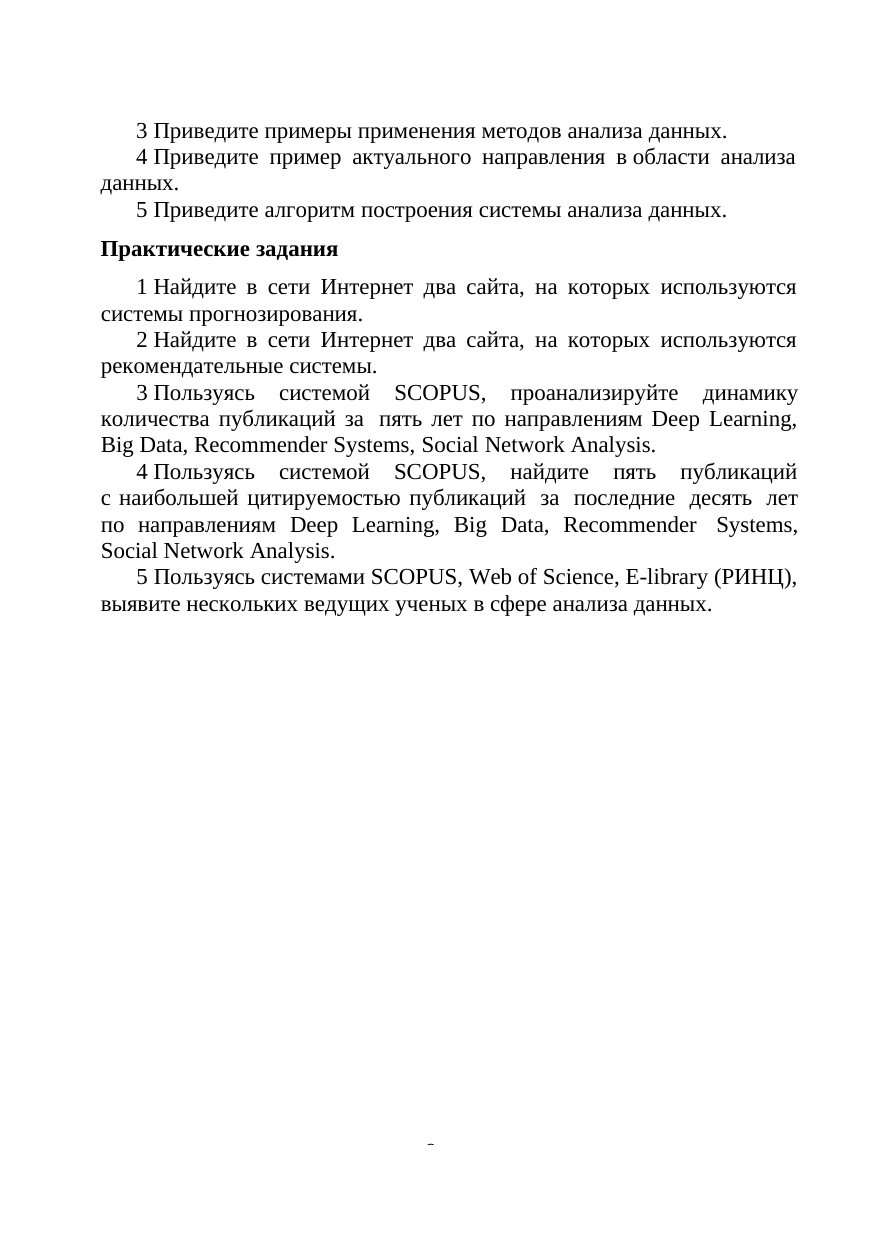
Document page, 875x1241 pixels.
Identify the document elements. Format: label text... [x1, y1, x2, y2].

list Пользуясь системами SCOPUS, Web of Science, E-library (РИНЦ), выявите нескольких ведущих ученых в сфере анализа данных. [101, 563, 798, 616]
list Найдите в сети Интернет два сайта, на которых используются рекомендательные системы. [101, 326, 798, 379]
list Приведите алгоритм построения системы анализа данных. [136, 196, 834, 222]
list Пользуясь системой SCOPUS, найдите пять публикаций с наибольшей цитируемостью публикаций за последние десять лет по направлениям Deep Learning, Big Data, Recommender Systems, Social Network Analysis. [101, 458, 798, 563]
list Приведите пример актуального направления в области анализа данных. [100, 143, 798, 196]
list Пользуясь системой SCOPUS, проанализируйте динамику количества публикаций за пять лет по направлениям Deep Learning, Big Data, Recommender Systems, Social Network Analysis. [101, 379, 798, 458]
list Приведите примеры применения методов анализа данных. [136, 117, 834, 143]
list Найдите в сети Интернет два сайта, на которых используются системы прогнозирования. [101, 273, 798, 326]
subtitle Практические задания [100, 235, 834, 262]
